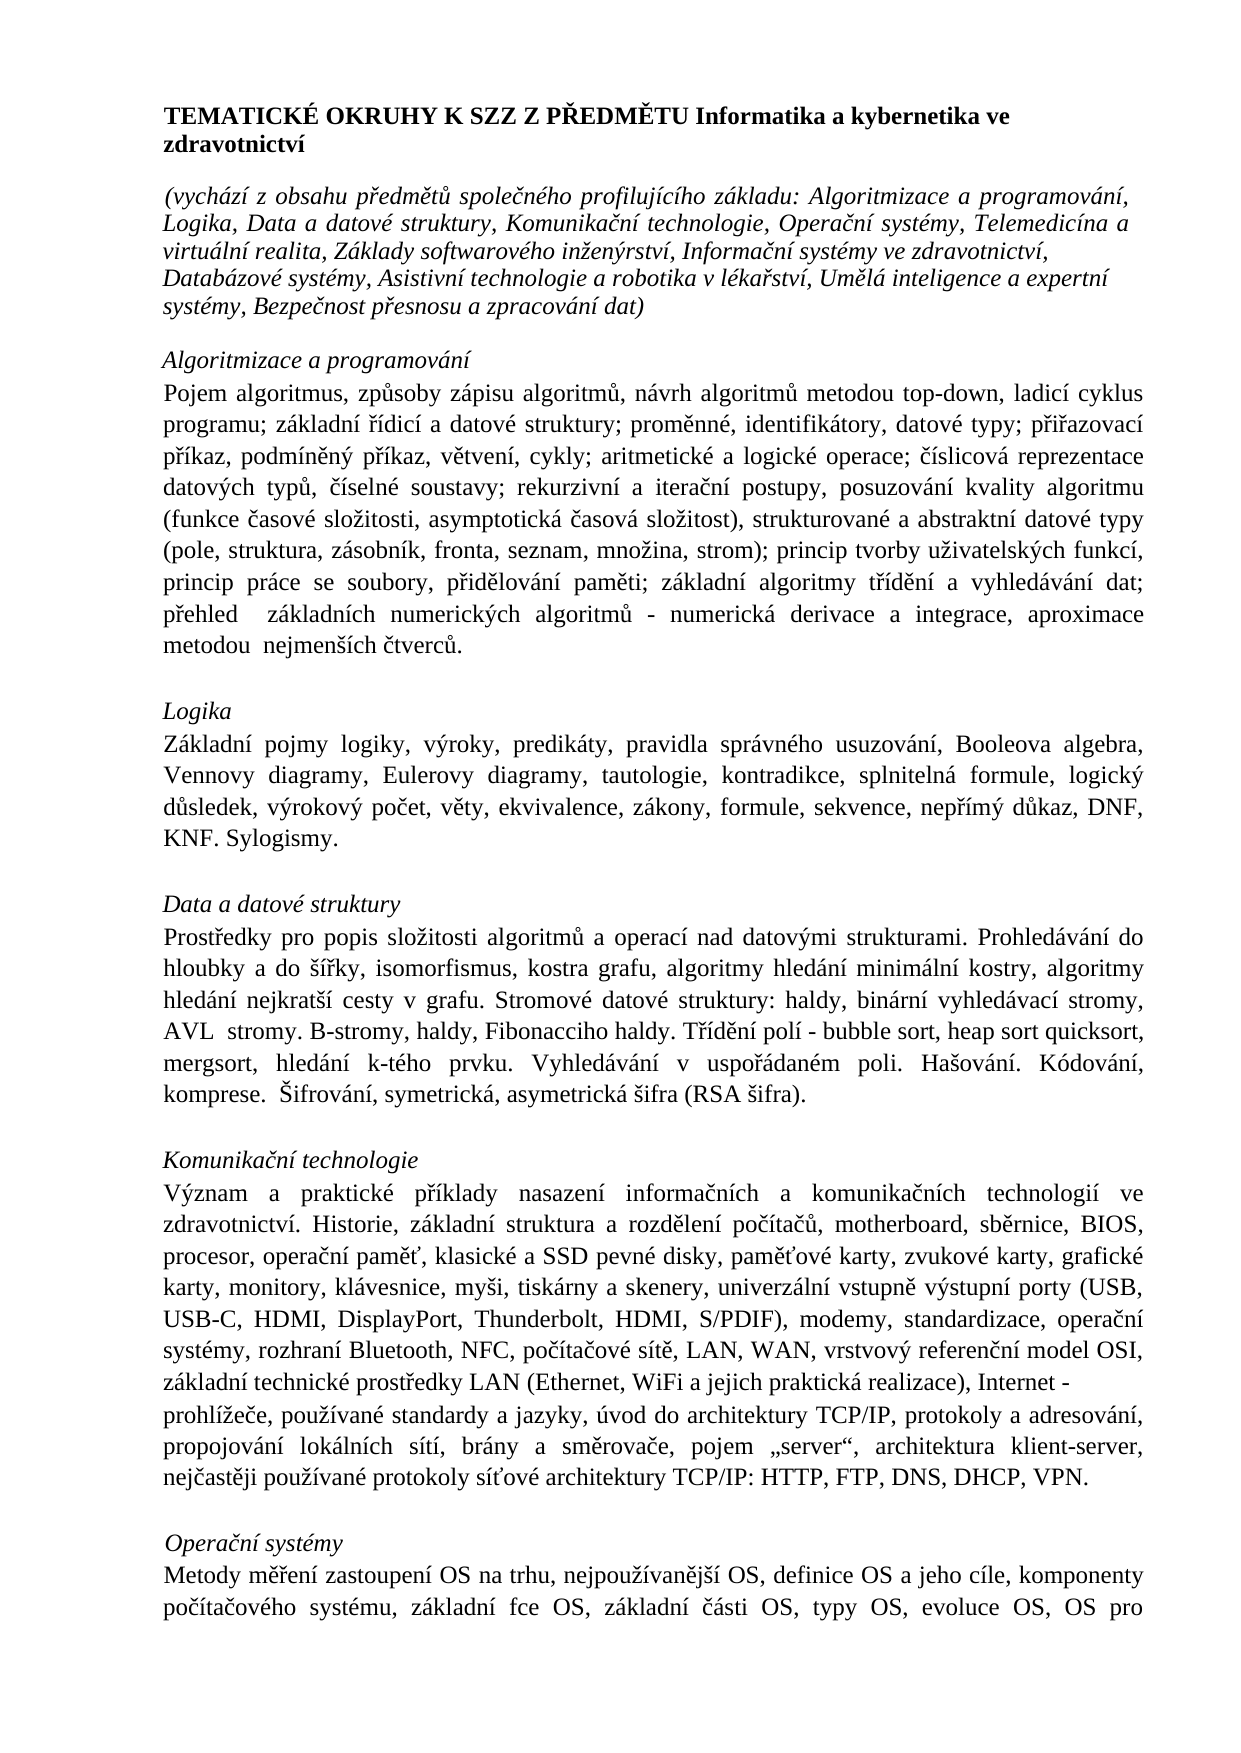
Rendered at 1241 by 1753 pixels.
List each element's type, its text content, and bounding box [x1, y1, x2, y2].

text TEMATICKÉ OKRUHY K SZZ Z PŘEDMĚTU Informatika a kybernetika ve zdravotnictví [163, 102, 1132, 158]
text Algoritmizace a programování [162, 345, 1144, 374]
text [163, 1560, 1144, 1621]
text Logika [162, 696, 1144, 725]
text Pojem algoritmus, způsoby zápisu algoritmů, návrh algoritmů metodou top-down, ladicí cyklus programu; základní řídicí a datové struktury; proměnné, identifikátory, datové typy; přiřazovací příkaz, podmíněný příkaz, větvení, cykly; aritmetické a logické operace; číslicová reprezentace datových typů, číselné soustavy; rekurzivní a iterační postupy, posuzování kvality algoritmu (funkce časové složitosti, asymptotická časová složitost), strukturované a abstraktní datové typy (pole, struktura, zásobník, fronta, seznam, množina, strom); princip tvorby uživatelských funkcí, princip práce se soubory, přidělování paměti; základní algoritmy třídění a vyhledávání dat; přehled základních numerických algoritmů - numerická derivace a integrace, aproximace metodou nejmenších čtverců. [163, 378, 1145, 659]
text Komunikační technologie [162, 1145, 1144, 1174]
text Data a datové struktury [162, 889, 1144, 918]
text Základní pojmy logiky, výroky, predikáty, pravidla správného usuzování, Booleova algebra, Vennovy diagramy, Eulerovy diagramy, tautologie, kontradikce, splnitelná formule, logický důsledek, výrokový počet, věty, ekvivalence, zákony, formule, sekvence, nepřímý důkaz, DNF, KNF. Sylogismy. [163, 729, 1145, 852]
text Význam a praktické příklady nasazení informačních a komunikačních technologií ve zdravotnictví. Historie, základní struktura a rozdělení počítačů, motherboard, sběrnice, BIOS, procesor, operační paměť, klasické a SSD pevné disky, paměťové karty, zvukové karty, grafické karty, monitory, klávesnice, myši, tiskárny a skenery, univerzální vstupně výstupní porty (USB, USB-C, HDMI, DisplayPort, Thunderbolt, HDMI, S/PDIF), modemy, standardizace, operační systémy, rozhraní Bluetooth, NFC, počítačové sítě, LAN, WAN, vrstvový referenční model OSI, základní technické prostředky LAN (Ethernet, WiFi a jejich praktická realizace), Internet - [163, 1178, 1144, 1396]
text prohlížeče, používané standardy a jazyky, úvod do architektury TCP/IP, protokoly a adresování, propojování lokálních sítí, brány a směrovače, pojem „server“, architektura klient-server, nejčastěji používané protokoly síťové architektury TCP/IP: HTTP, FTP, DNS, DHCP, VPN. [163, 1400, 1144, 1491]
text Prostředky pro popis složitosti algoritmů a operací nad datovými strukturami. Prohledávání do hloubky a do šířky, isomorfismus, kostra grafu, algoritmy hledání minimální kostry, algoritmy hledání nejkratší cesty v grafu. Stromové datové struktury: haldy, binární vyhledávací stromy, AVL stromy. B-stromy, haldy, Fibonacciho haldy. Třídění polí - bubble sort, heap sort quicksort, mergsort, hledání k-tého prvku. Vyhledávání v uspořádaném poli. Hašování. Kódování, komprese. Šifrování, symetrická, asymetrická šifra (RSA šifra). [163, 922, 1145, 1108]
text (vychází z obsahu předmětů společného profilujícího základu: Algoritmizace a programování, Logika, Data a datové struktury, Komunikační technologie, Operační systémy, Telemedicína a virtuální realita, Základy softwarového inženýrství, Informační systémy ve zdravotnictví, [162, 182, 1132, 264]
text Databázové systémy, Asistivní technologie a robotika v lékařství, Umělá inteligence a expertní systémy, Bezpečnost přesnosu a zpracování dat) [162, 264, 1132, 320]
text Operační systémy [164, 1528, 1144, 1557]
